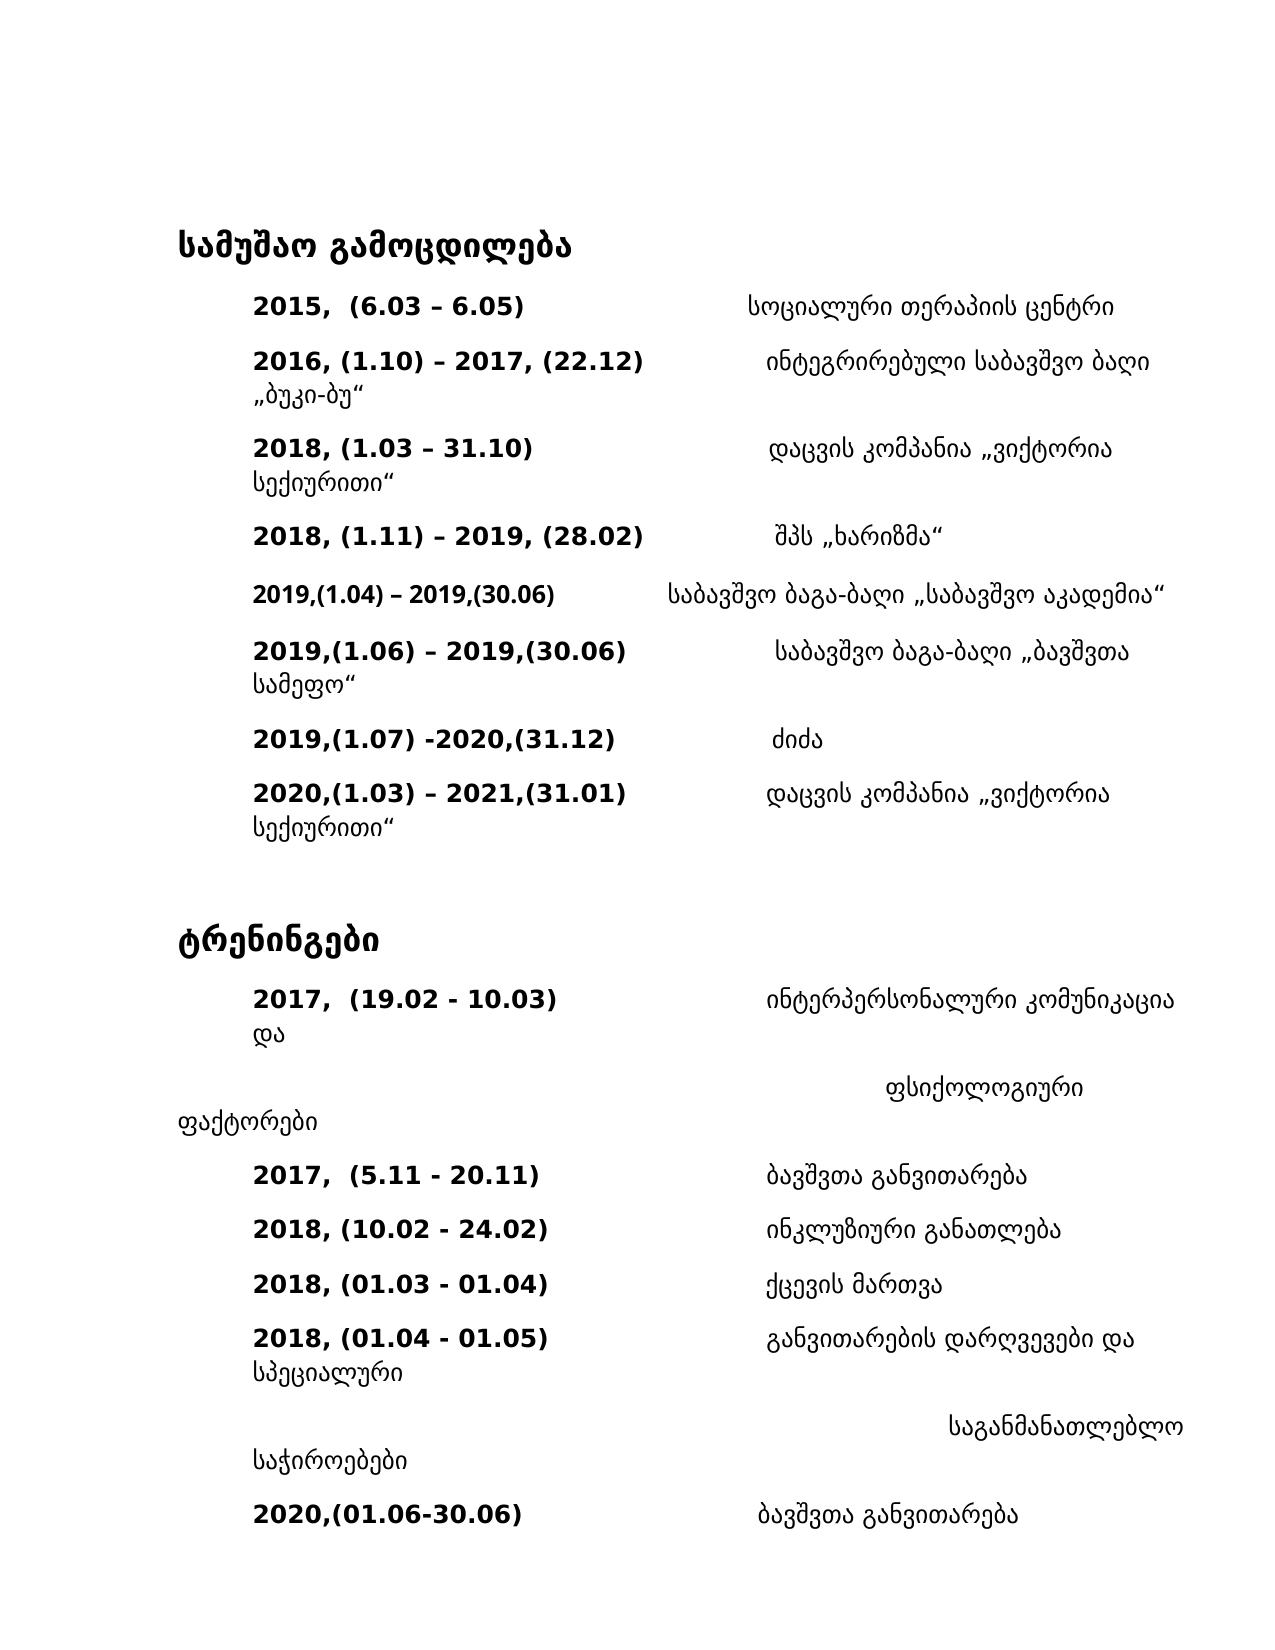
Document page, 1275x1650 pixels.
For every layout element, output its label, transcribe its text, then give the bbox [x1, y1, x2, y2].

text 2015, (6.03 – 6.05) სოციალური თერაპიის ცენტრი [252, 292, 1186, 321]
text 2019,(1.06) – 2019,(30.06) საბავშვო ბაგა-ბაღი „ბავშვთა სამეფო“ [252, 637, 1186, 699]
text 2019,(1.07) -2020,(31.12) ძიძა [252, 725, 1186, 754]
text ფსიქოლოგიური ფაქტორები [177, 1073, 1186, 1136]
text 2020,(1.03) – 2021,(31.01) დაცვის კომპანია „ვიქტორია სექიურითი“ [252, 779, 1186, 842]
text 2018, (1.03 – 31.10) დაცვის კომპანია „ვიქტორია სექიურითი“ [252, 434, 1186, 497]
text 2017, (5.11 - 20.11) ბავშვთა განვითარება [252, 1161, 1186, 1191]
text 2018, (01.03 - 01.04) ქცევის მართვა [252, 1270, 1186, 1299]
text 2016, (1.10) – 2017, (22.12) ინტეგრირებული საბავშვო ბაღი „ბუკი-ბუ“ [252, 347, 1186, 409]
text ტრენინგები [177, 920, 1186, 959]
text 2018, (10.02 - 24.02) ინკლუზიური განათლება [252, 1216, 1186, 1245]
text სამუშაო გამოცდილება [177, 227, 1186, 266]
text 2018, (01.04 - 01.05) განვითარების დარღვევები და სპეციალური [252, 1324, 1186, 1387]
text 2018, (1.11) – 2019, (28.02) შპს „ხარიზმა“ [252, 522, 1186, 552]
text 2019,(1.04) – 2019,(30.06) საბავშვო ბაგა-ბაღი „საბავშვო აკადემია“ [252, 577, 1186, 611]
text 2020,(01.06-30.06) ბავშვთა განვითარება [252, 1500, 1186, 1529]
text საგანმანათლებლო საჭიროებები [252, 1412, 1186, 1475]
text 2017, (19.02 - 10.03) ინტერპერსონალური კომუნიკაცია და [252, 986, 1186, 1048]
